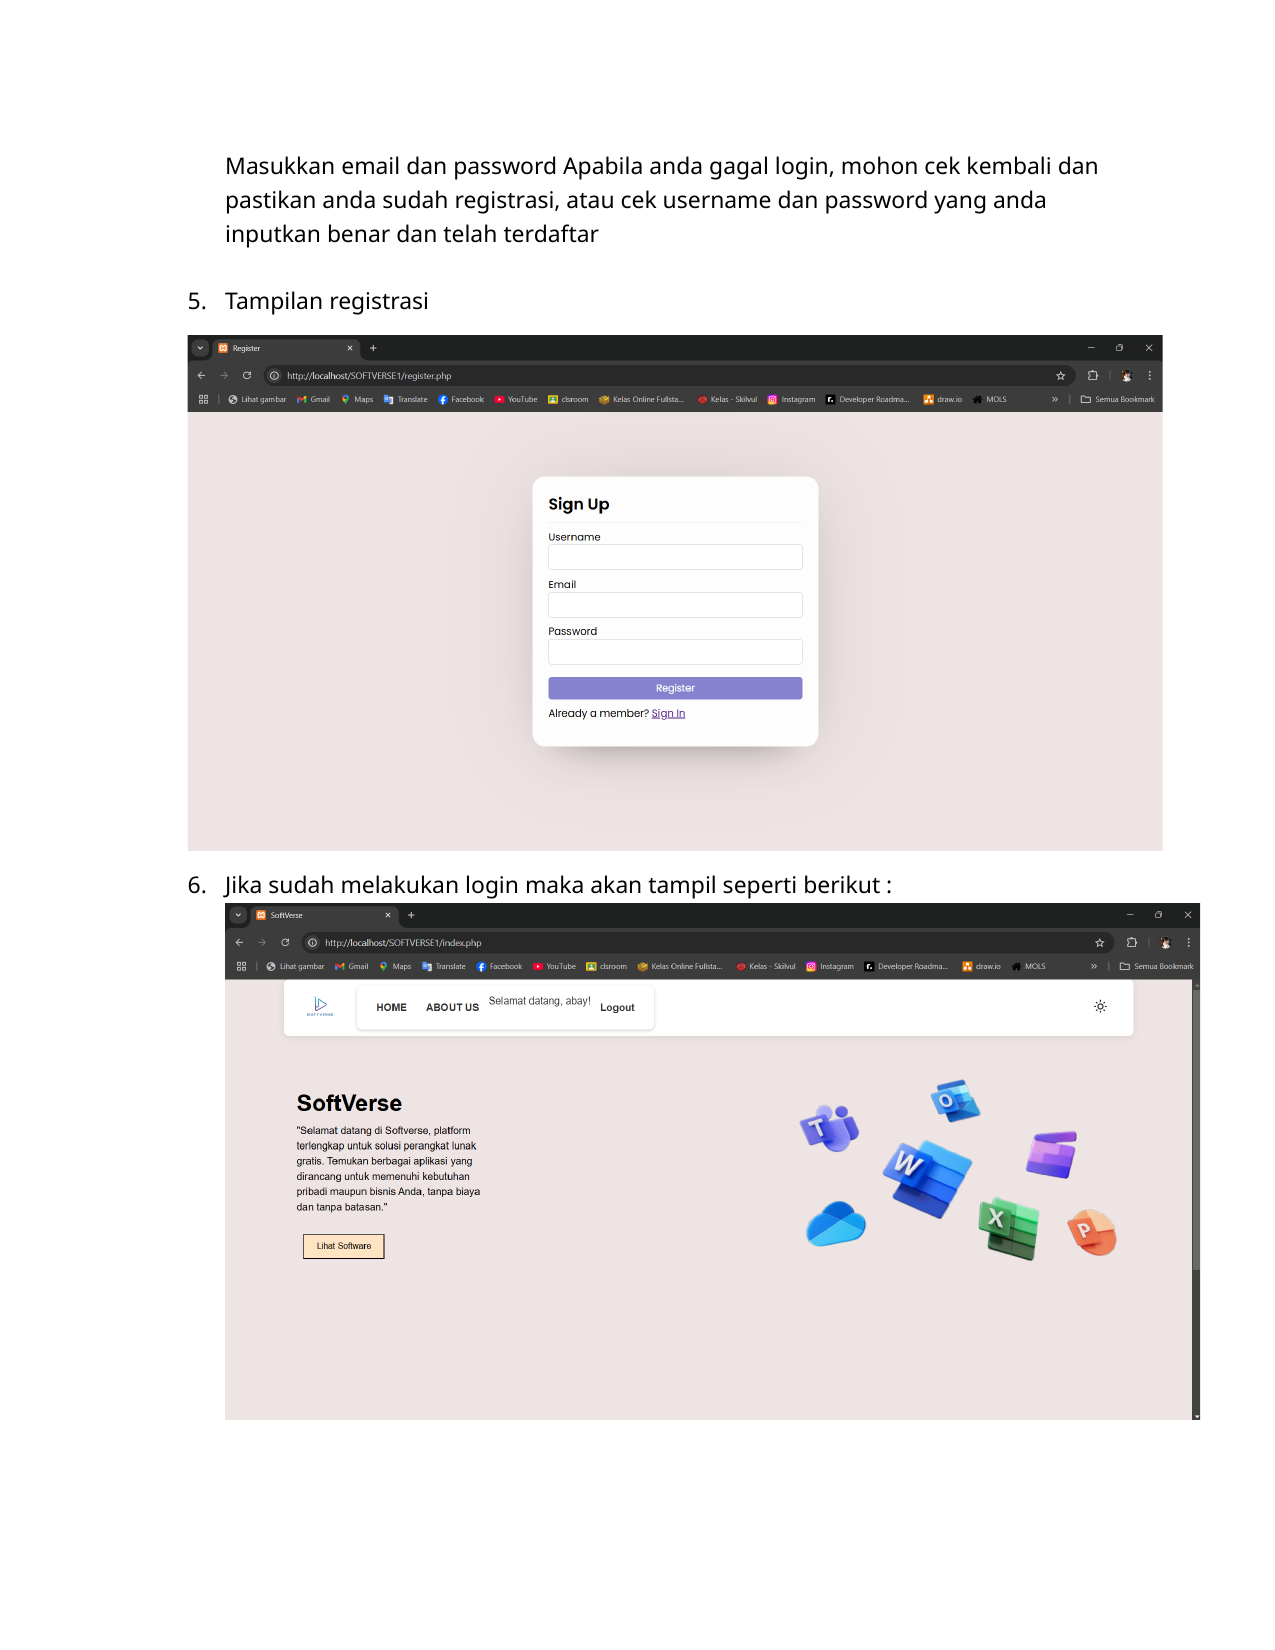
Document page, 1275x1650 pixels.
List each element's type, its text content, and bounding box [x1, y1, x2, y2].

picture [225, 903, 1200, 1420]
picture [187, 335, 1163, 851]
list Masukkan email dan password Apabila anda gagal login, mohon cek kembali dan pastikan anda sudah registrasi, atau cek username dan password yang anda inputkan benar dan telah terdaftar [225, 150, 1125, 249]
list Jika sudah melakukan login maka akan tampil seperti berikut : [187, 869, 1125, 901]
list Tampilan registrasi [187, 285, 1125, 316]
